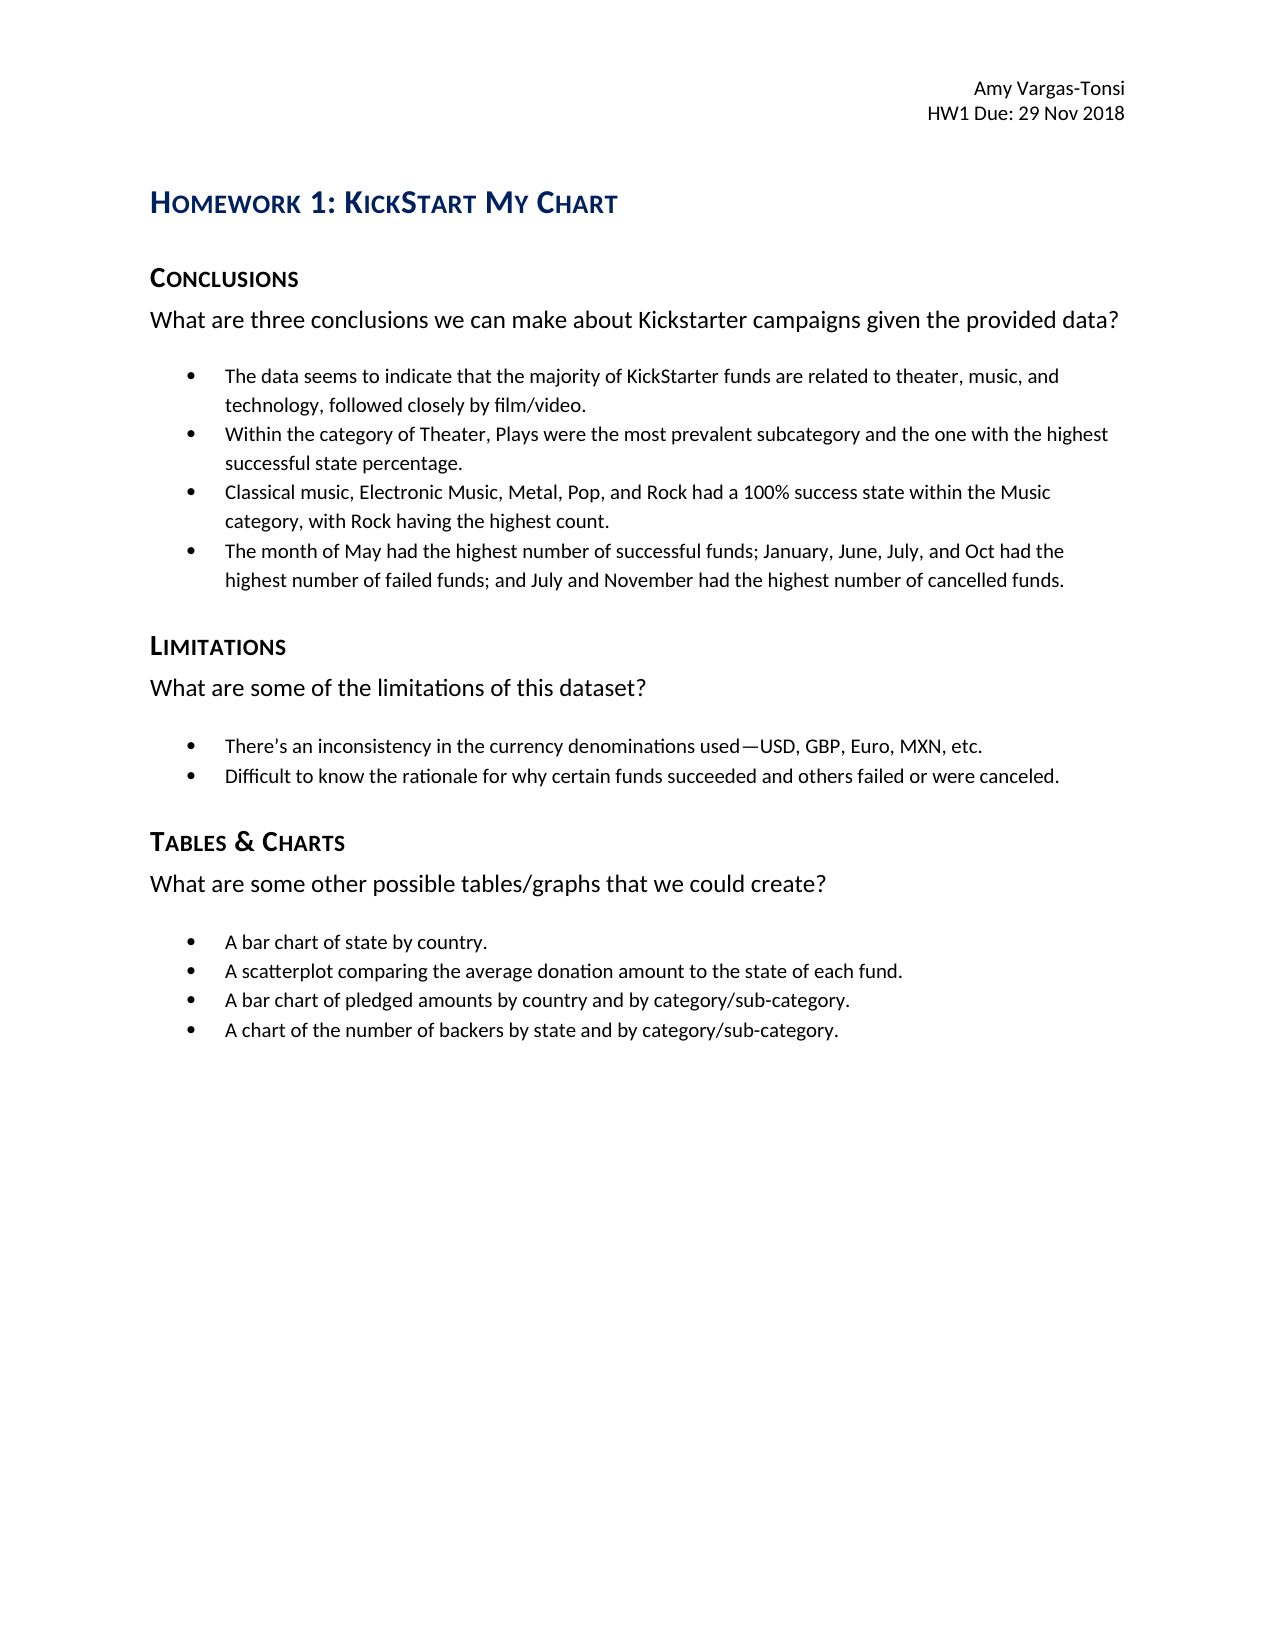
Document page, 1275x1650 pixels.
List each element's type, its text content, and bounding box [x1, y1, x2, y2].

list A scatterplot comparing the average donation amount to the state of each fund. [187, 958, 1125, 984]
list Within the category of Theater, Plays were the most prevalent subcategory and the one with the highest successful state percentage. [187, 421, 1125, 476]
list There’s an inconsistency in the currency denominations used—USD, GBP, Euro, MXN, etc. [187, 734, 1125, 759]
list Classical music, Electronic Music, Metal, Pop, and Rock had a 100% success state within the Music category, with Rock having the highest count. [187, 479, 1125, 534]
list The data seems to indicate that the majority of KickStarter funds are related to theater, music, and technology, followed closely by film/video. [187, 363, 1125, 417]
subtitle Tables & Charts [150, 823, 1125, 859]
subtitle Conclusions [150, 259, 1125, 295]
list A bar chart of state by country. [187, 929, 1125, 955]
text What are some of the limitations of this dataset? [150, 673, 1125, 703]
list Difficult to know the rationale for why certain funds succeeded and others failed or were canceled. [187, 763, 1125, 788]
list The month of May had the highest number of successful funds; January, June, July, and Oct had the highest number of failed funds; and July and November had the highest number of cancelled funds. [187, 538, 1125, 592]
subtitle Limitations [150, 627, 1125, 663]
text What are three conclusions we can make about Kickstarter campaigns given the provided data? [150, 304, 1125, 335]
subtitle Homework 1: KickStart My Chart [150, 181, 1125, 222]
text What are some other possible tables/graphs that we could create? [150, 868, 1125, 899]
list A bar chart of pledged amounts by country and by category/sub-category. [187, 988, 1125, 1013]
list A chart of the number of backers by state and by category/sub-category. [187, 1017, 1125, 1042]
